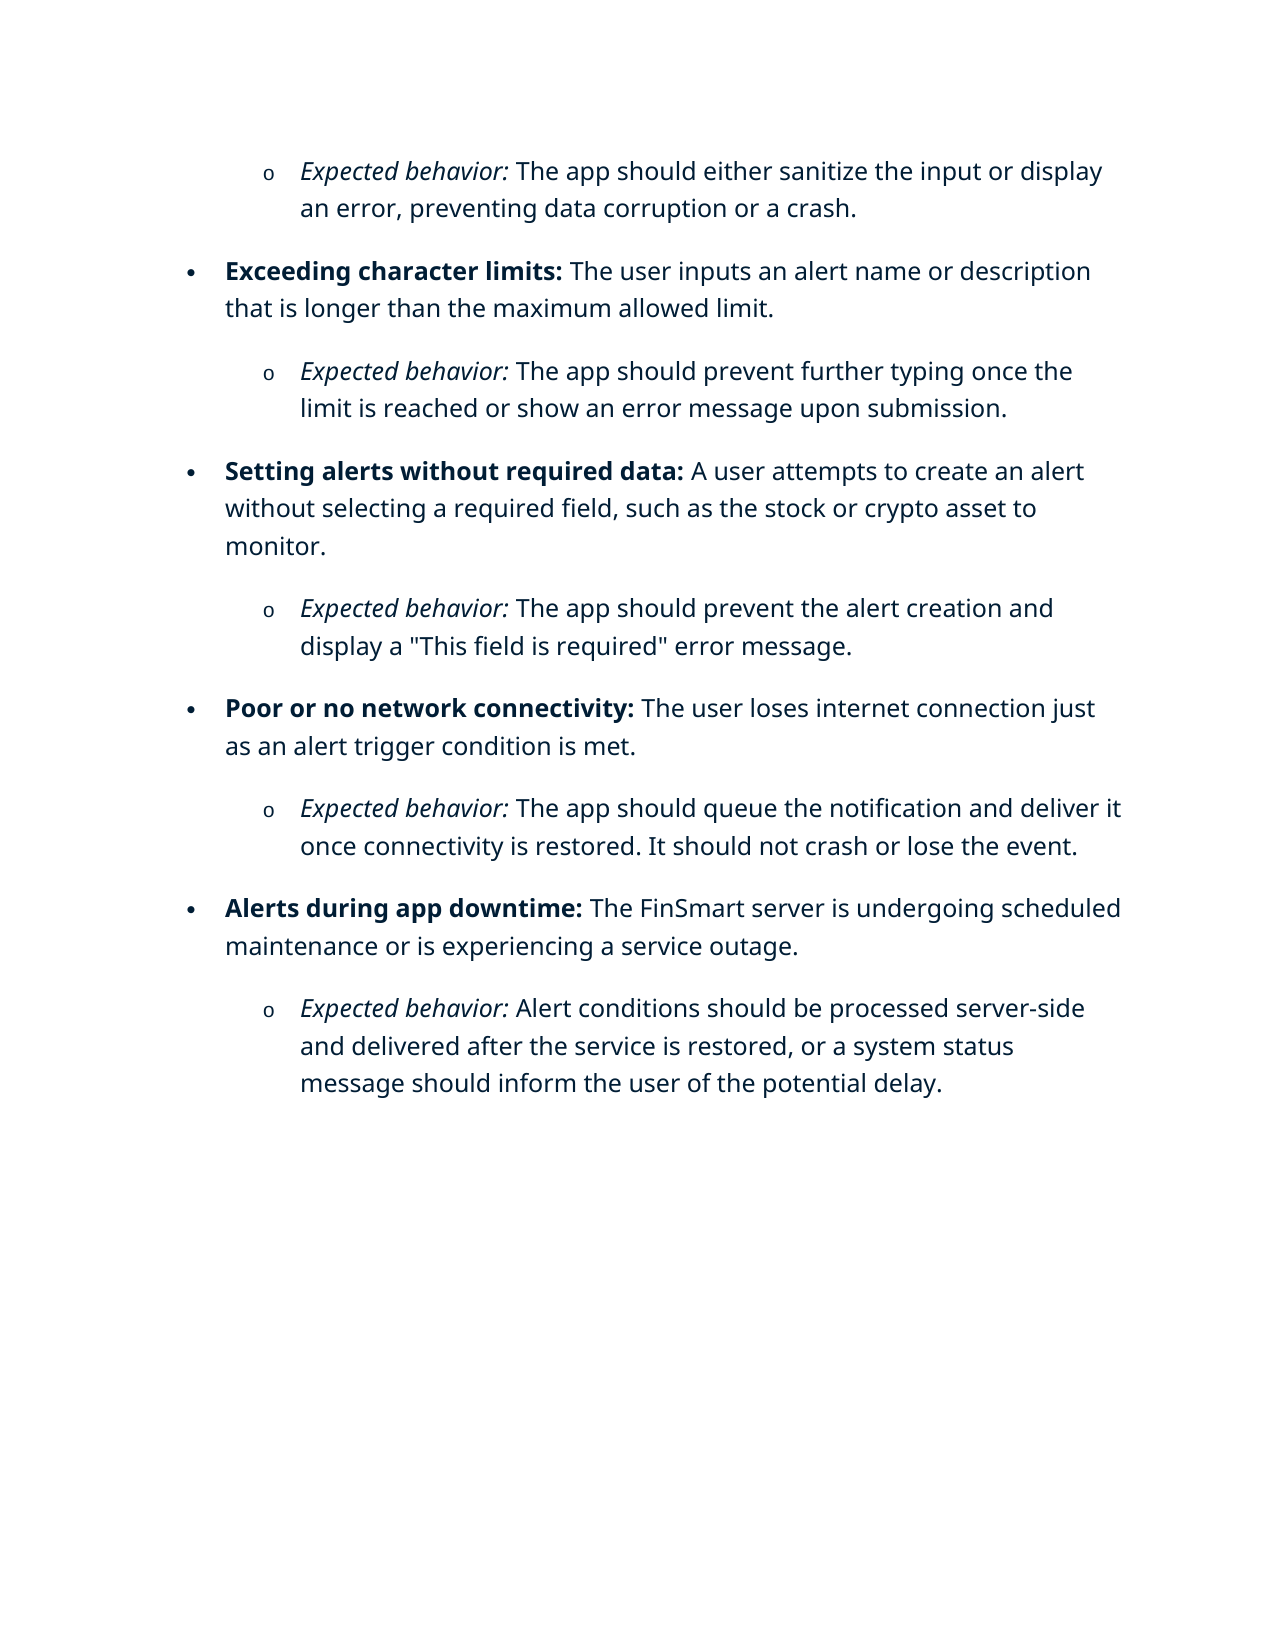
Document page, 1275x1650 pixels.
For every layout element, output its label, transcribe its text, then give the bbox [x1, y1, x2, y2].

list Exceeding character limits: The user inputs an alert name or description that is longer than the maximum allowed limit. [187, 250, 1125, 325]
list Setting alerts without required data: A user attempts to create an alert without selecting a required field, such as the stock or crypto asset to monitor. [187, 450, 1125, 562]
list Expected behavior: Alert conditions should be processed server-side and delivered after the service is restored, or a system status message should inform the user of the potential delay. [262, 987, 1125, 1100]
list Expected behavior: The app should prevent the alert creation and display a "This field is required" error message. [262, 587, 1125, 662]
list Expected behavior: The app should either sanitize the input or display an error, preventing data corruption or a crash. [262, 150, 1125, 225]
list Expected behavior: The app should prevent further typing once the limit is reached or show an error message upon submission. [262, 350, 1125, 425]
list Poor or no network connectivity: The user loses internet connection just as an alert trigger condition is met. [187, 687, 1125, 762]
list Alerts during app downtime: The FinSmart server is undergoing scheduled maintenance or is experiencing a service outage. [187, 887, 1125, 962]
list Expected behavior: The app should queue the notification and deliver it once connectivity is restored. It should not crash or lose the event. [262, 787, 1125, 862]
